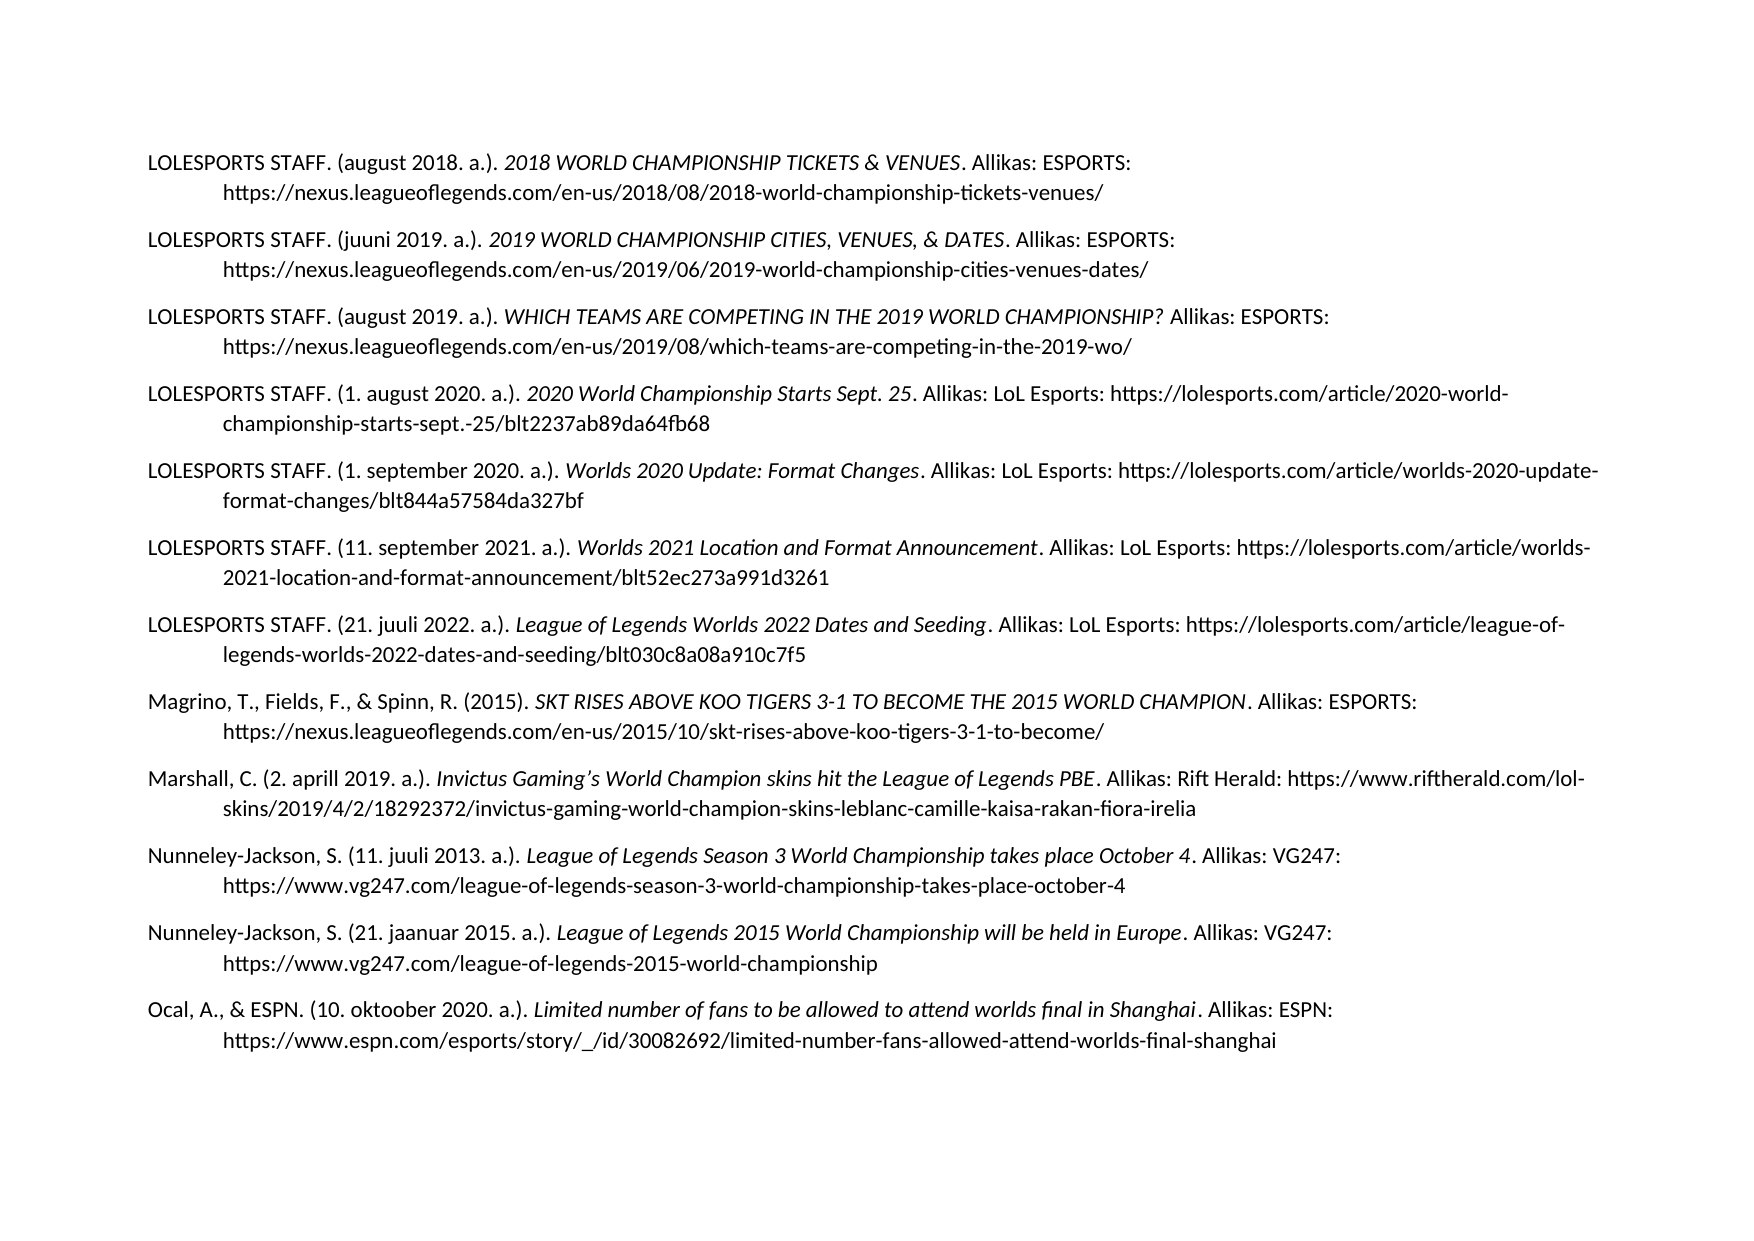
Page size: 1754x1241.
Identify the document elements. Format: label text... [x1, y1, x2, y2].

text LOLESPORTS STAFF. (juuni 2019. a.). 2019 WORLD CHAMPIONSHIP CITIES, VENUES, & DATES. Allikas: ESPORTS: https://nexus.leagueoflegends.com/en-us/2019/06/2019-world-championship-cities-venues-dates/ [148, 225, 1606, 283]
text LOLESPORTS STAFF. (21. juuli 2022. a.). League of Legends Worlds 2022 Dates and Seeding. Allikas: LoL Esports: https://lolesports.com/article/league-of-legends-worlds-2022-dates-and-seeding/blt030c8a08a910c7f5 [148, 610, 1606, 668]
text Marshall, C. (2. aprill 2019. a.). Invictus Gaming’s World Champion skins hit the League of Legends PBE. Allikas: Rift Herald: https://www.riftherald.com/lol-skins/2019/4/2/18292372/invictus-gaming-world-champion-skins-leblanc-camille-kaisa-rakan-fiora-irelia [148, 764, 1606, 822]
text LOLESPORTS STAFF. (august 2019. a.). WHICH TEAMS ARE COMPETING IN THE 2019 WORLD CHAMPIONSHIP? Allikas: ESPORTS: https://nexus.leagueoflegends.com/en-us/2019/08/which-teams-are-competing-in-the-2019-wo/ [148, 302, 1606, 360]
text LOLESPORTS STAFF. (august 2018. a.). 2018 WORLD CHAMPIONSHIP TICKETS & VENUES. Allikas: ESPORTS: https://nexus.leagueoflegends.com/en-us/2018/08/2018-world-championship-tickets-venues/ [148, 148, 1606, 206]
text Magrino, T., Fields, F., & Spinn, R. (2015). SKT RISES ABOVE KOO TIGERS 3-1 TO BECOME THE 2015 WORLD CHAMPION. Allikas: ESPORTS: https://nexus.leagueoflegends.com/en-us/2015/10/skt-rises-above-koo-tigers-3-1-to-become/ [148, 687, 1606, 745]
text Nunneley-Jackson, S. (21. jaanuar 2015. a.). League of Legends 2015 World Championship will be held in Europe. Allikas: VG247: https://www.vg247.com/league-of-legends-2015-world-championship [148, 918, 1606, 977]
text Nunneley-Jackson, S. (11. juuli 2013. a.). League of Legends Season 3 World Championship takes place October 4. Allikas: VG247: https://www.vg247.com/league-of-legends-season-3-world-championship-takes-place-october-4 [148, 841, 1606, 899]
text LOLESPORTS STAFF. (1. september 2020. a.). Worlds 2020 Update: Format Changes. Allikas: LoL Esports: https://lolesports.com/article/worlds-2020-update-format-changes/blt844a57584da327bf [148, 456, 1606, 514]
text Ocal, A., & ESPN. (10. oktoober 2020. a.). Limited number of fans to be allowed to attend worlds final in Shanghai. Allikas: ESPN: https://www.espn.com/esports/story/_/id/30082692/limited-number-fans-allowed-attend-worlds-final-shanghai [148, 996, 1606, 1054]
text LOLESPORTS STAFF. (11. september 2021. a.). Worlds 2021 Location and Format Announcement. Allikas: LoL Esports: https://lolesports.com/article/worlds-2021-location-and-format-announcement/blt52ec273a991d3261 [148, 533, 1606, 591]
text LOLESPORTS STAFF. (1. august 2020. a.). 2020 World Championship Starts Sept. 25. Allikas: LoL Esports: https://lolesports.com/article/2020-world-championship-starts-sept.-25/blt2237ab89da64fb68 [148, 379, 1606, 437]
